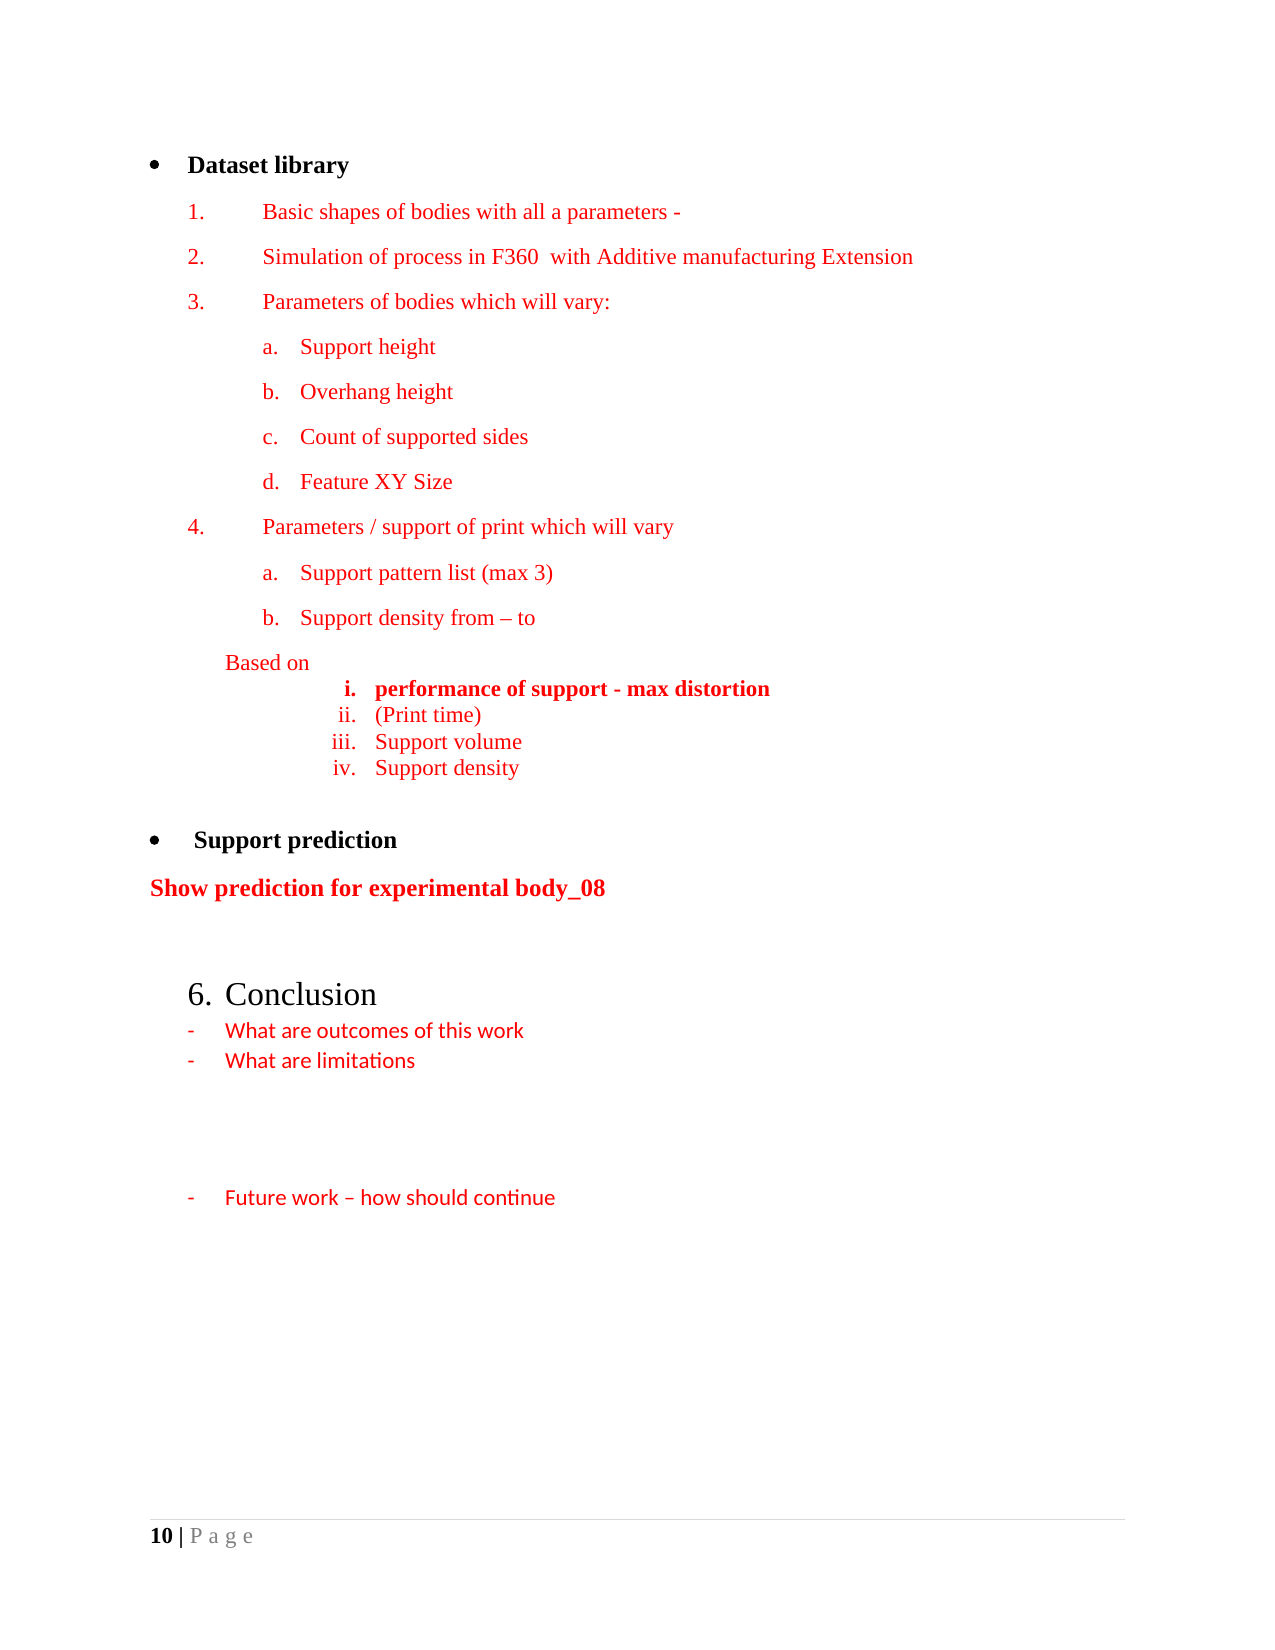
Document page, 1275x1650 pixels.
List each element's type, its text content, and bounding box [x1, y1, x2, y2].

text Based on [225, 649, 1125, 675]
list Parameters of bodies which will vary: [187, 288, 1125, 314]
list Support pattern list (max 3) [262, 558, 1125, 585]
list Feature XY Size [262, 468, 1125, 495]
list performance of support - max distortion [356, 675, 1125, 701]
list Support volume [356, 728, 1125, 754]
text Show prediction for experimental body_08 [150, 873, 1125, 902]
subtitle Conclusion [187, 974, 1125, 1013]
list Basic shapes of bodies with all a parameters - [187, 198, 1125, 224]
list Dataset library [150, 150, 1125, 179]
list Support density [356, 754, 1125, 781]
list Count of supported sides [262, 423, 1125, 449]
list What are limitations [187, 1046, 1125, 1074]
list Simulation of process in F360 with Additive manufacturing Extension [187, 243, 1125, 269]
list Parameters / support of print which will vary [187, 513, 1125, 540]
list Future work – how should continue [187, 1183, 1125, 1211]
list Overhang height [262, 378, 1125, 404]
list What are outcomes of this work [187, 1016, 1125, 1044]
list Support prediction [150, 826, 1125, 854]
list (Print time) [356, 701, 1125, 728]
list Support height [262, 333, 1125, 359]
list Support density from – to [262, 604, 1125, 630]
